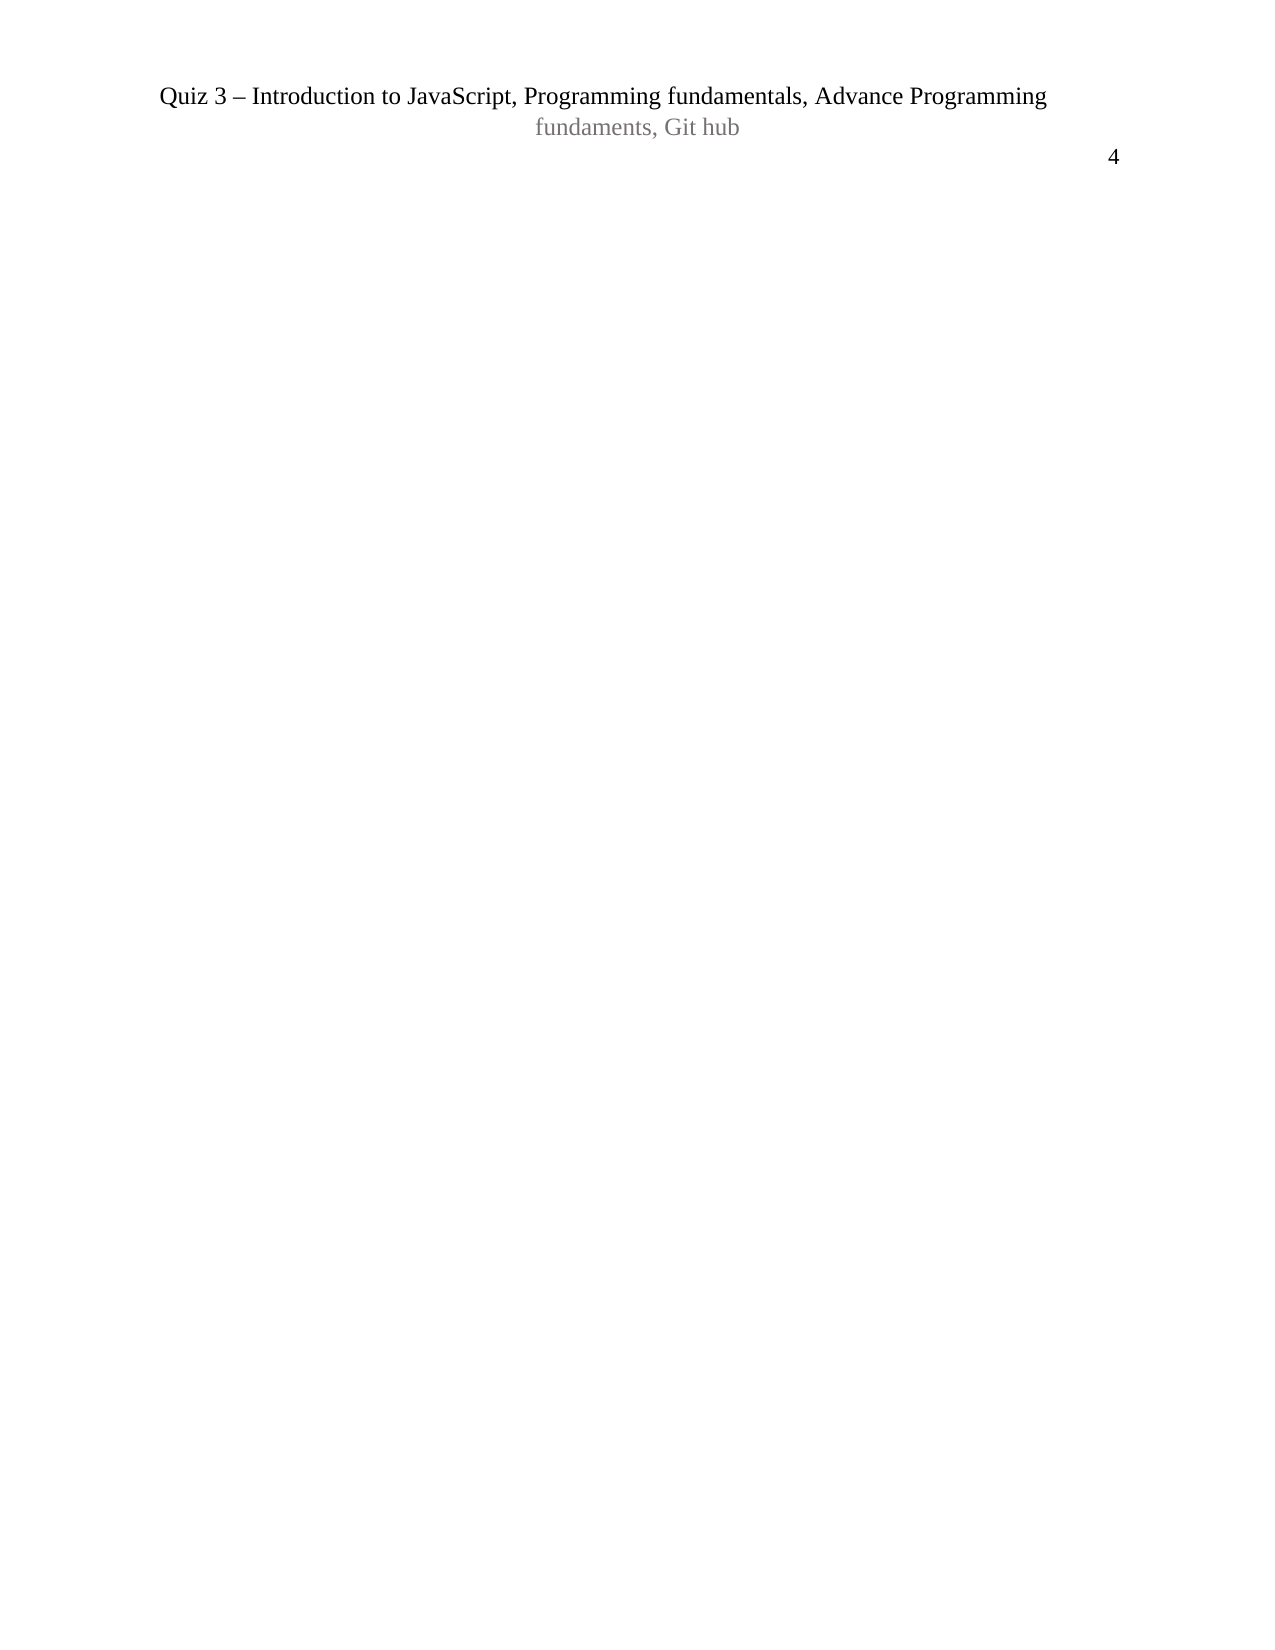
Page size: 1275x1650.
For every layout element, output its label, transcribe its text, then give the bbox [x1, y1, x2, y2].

text 4 [148, 143, 1125, 170]
text fundaments, Git hub [150, 112, 1125, 141]
